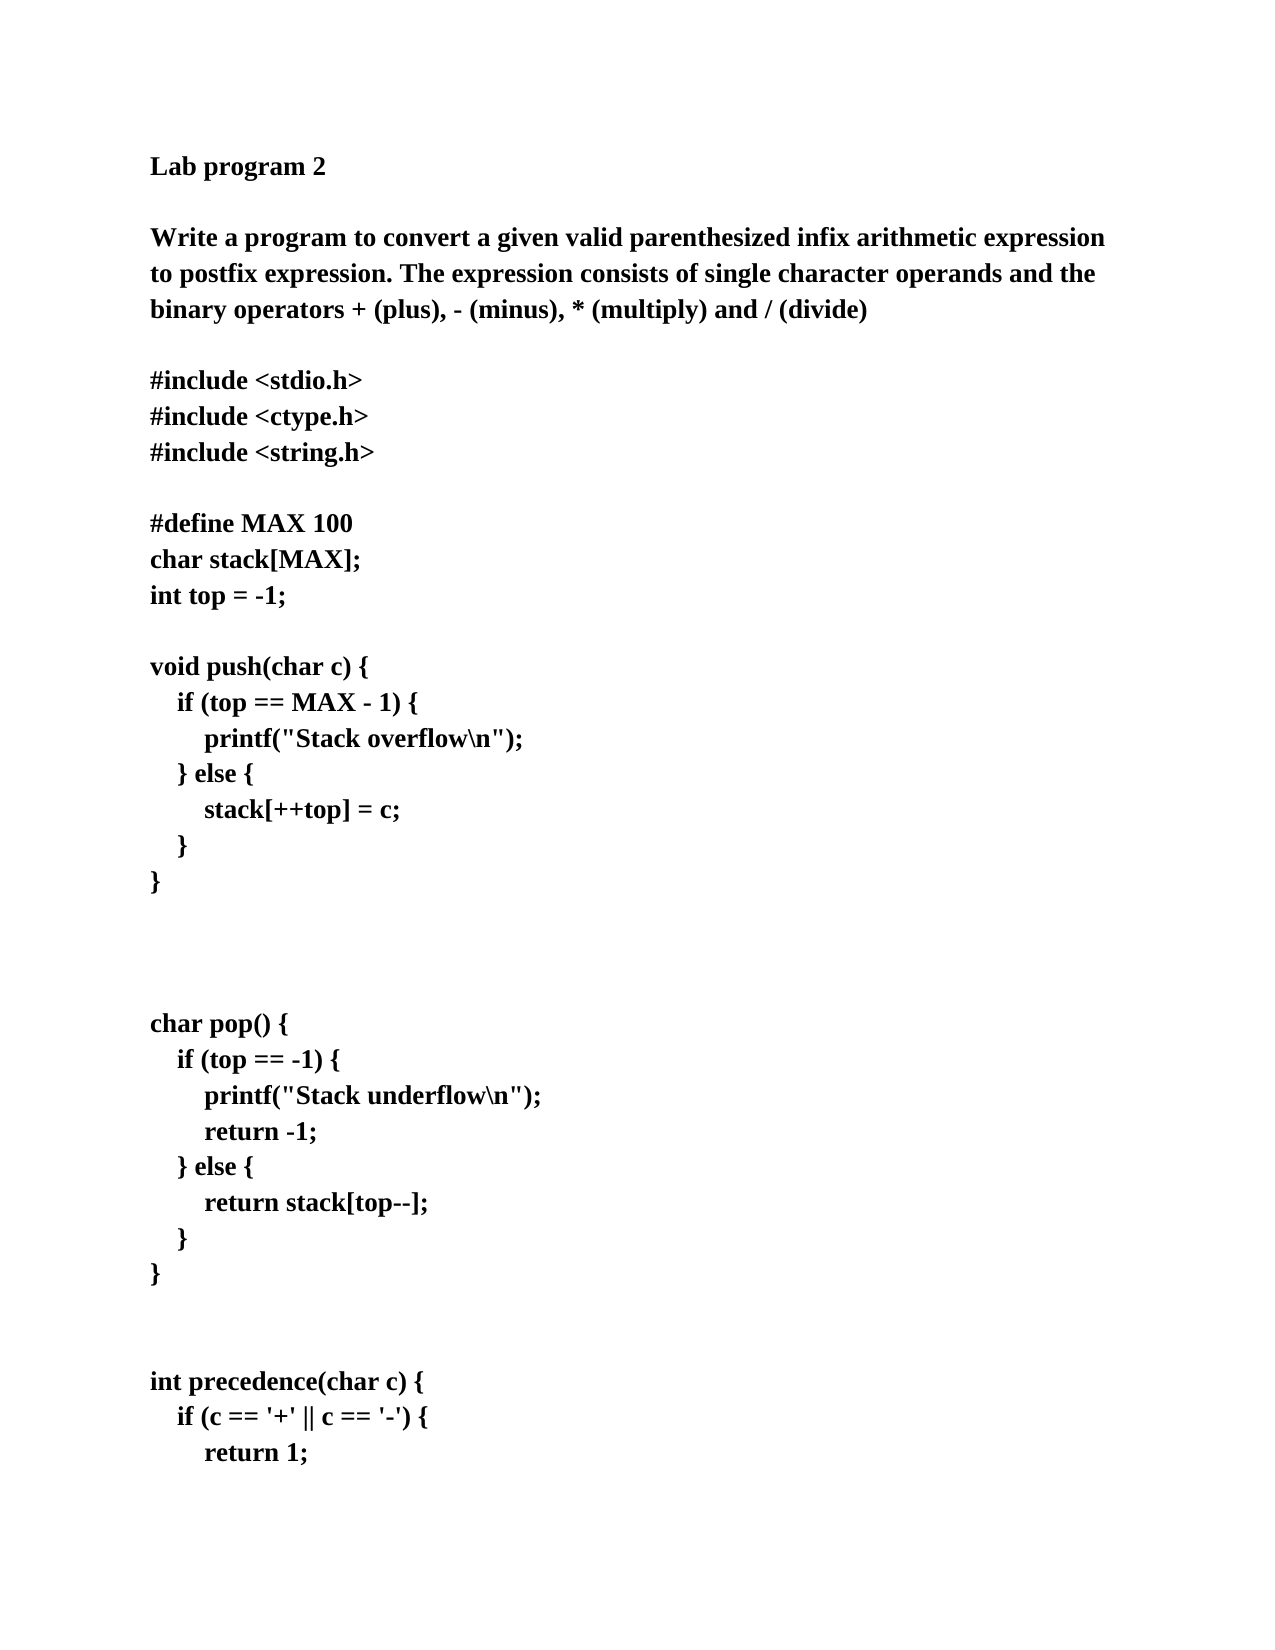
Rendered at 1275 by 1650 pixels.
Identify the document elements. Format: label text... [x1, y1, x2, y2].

text char stack[MAX]; [150, 543, 1125, 574]
text return 1; [150, 1436, 1125, 1467]
text printf("Stack overflow\n"); [150, 722, 1125, 753]
text int top = -1; [150, 579, 1125, 610]
text #include <string.h> [150, 436, 1125, 467]
text #include <stdio.h> [150, 364, 1125, 396]
text } [150, 1258, 1125, 1289]
text Lab program 2 [150, 150, 1125, 181]
text int precedence(char c) { [150, 1365, 1125, 1396]
text } else { [150, 1150, 1125, 1182]
text } else { [150, 757, 1125, 788]
text return stack[top--]; [150, 1186, 1125, 1217]
text return -1; [150, 1115, 1125, 1146]
text } [150, 1222, 1125, 1253]
text } [150, 864, 1125, 896]
text } [150, 829, 1125, 860]
text if (top == MAX - 1) { [150, 686, 1125, 717]
text Write a program to convert a given valid parenthesized infix arithmetic expression to postfix expression. The expression consists of single character operands and the binary operators + (plus), - (minus), * (multiply) and / (divide) [150, 221, 1125, 324]
text void push(char c) { [150, 650, 1125, 681]
text #define MAX 100 [150, 507, 1125, 538]
text if (c == '+' || c == '-') { [150, 1401, 1125, 1432]
text printf("Stack underflow\n"); [150, 1079, 1125, 1110]
text #include <ctype.h> [150, 400, 1125, 431]
text if (top == -1) { [150, 1043, 1125, 1074]
text stack[++top] = c; [150, 793, 1125, 824]
text char pop() { [150, 1007, 1125, 1039]
